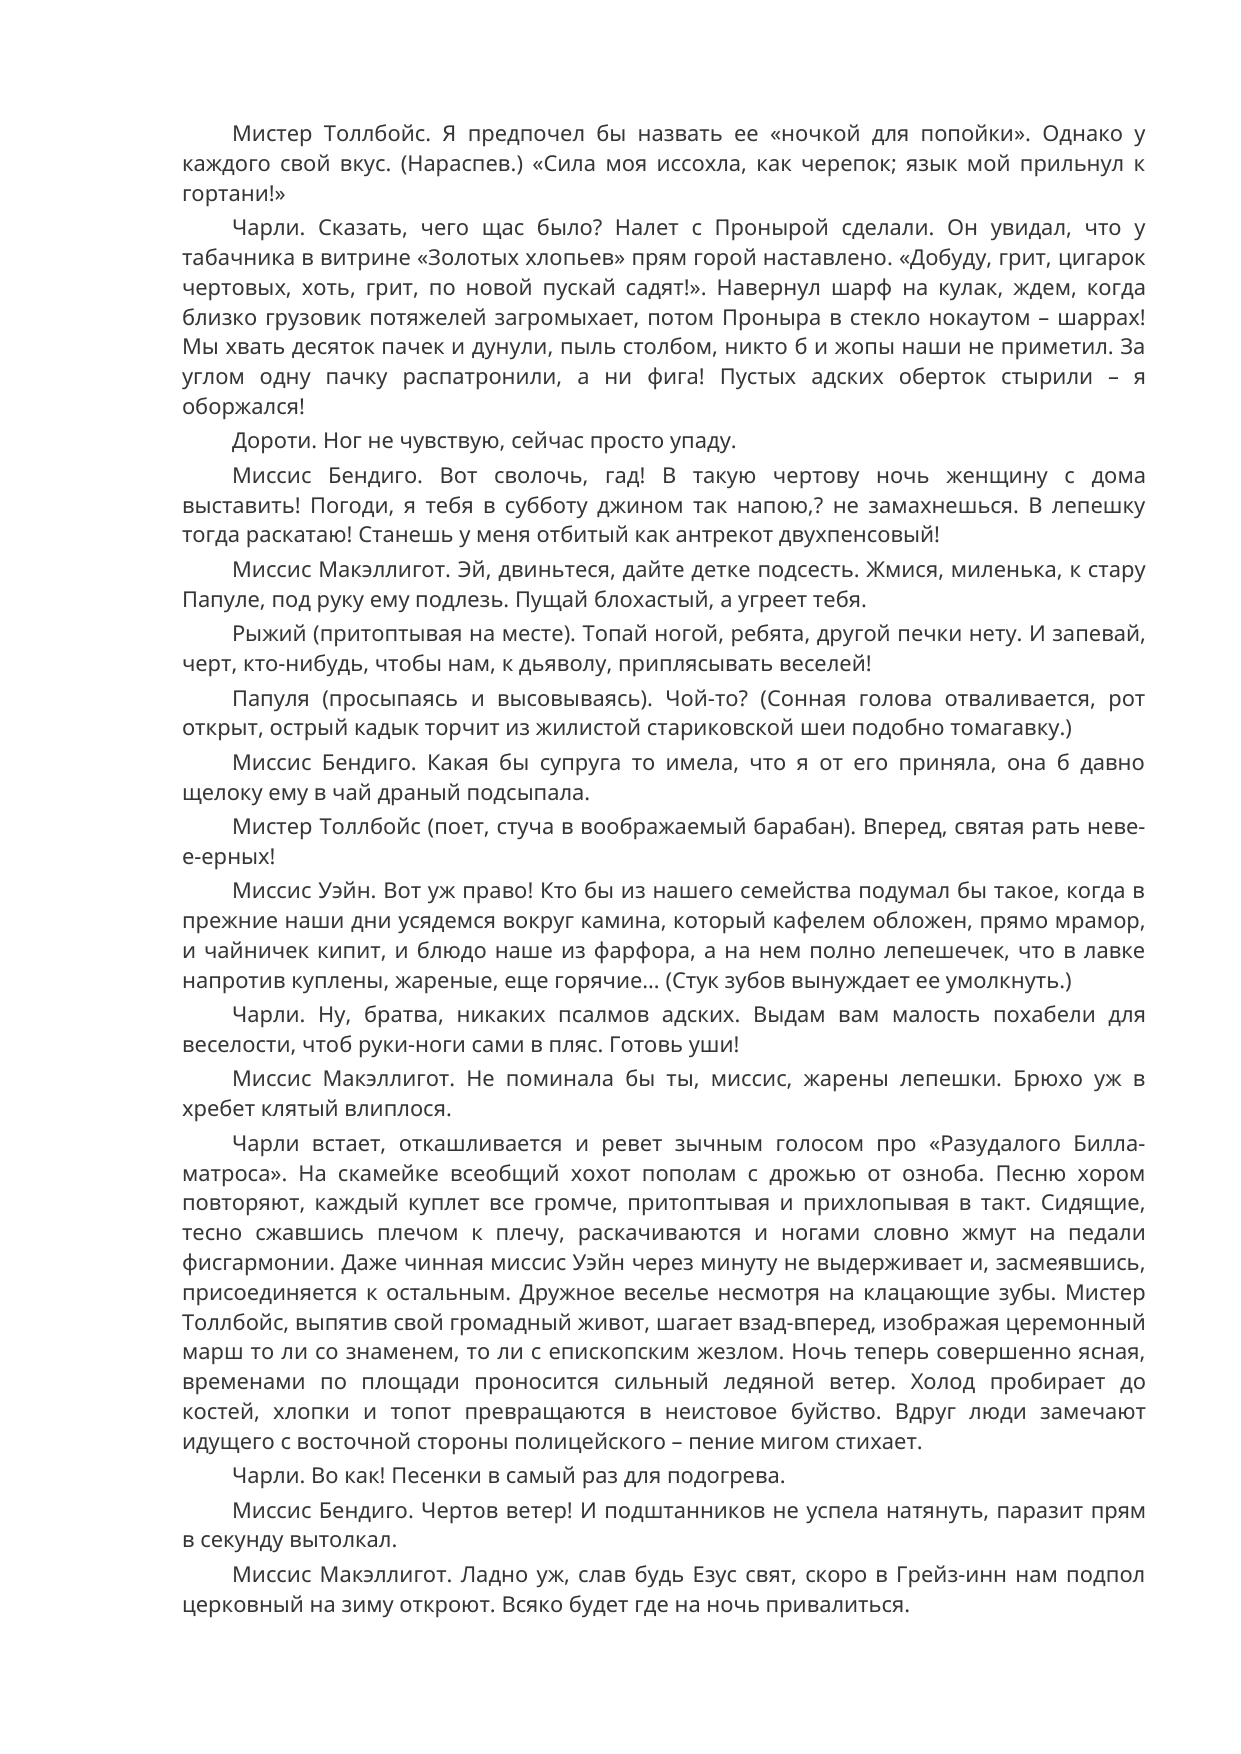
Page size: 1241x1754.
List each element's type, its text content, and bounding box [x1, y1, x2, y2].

text Мистер Толлбойс. Я предпочел бы назвать ее «ночкой для попойки». Однако у каждого свой вкус. (Нараспев.) «Сила моя иссохла, как черепок; язык мой прильнул к гортани!» [182, 118, 1147, 207]
text Миссис Макэллигот. Не поминала бы ты, миссис, жарены лепешки. Брюхо уж в хребет клятый влиплося. [182, 1063, 1147, 1123]
text Чарли. Во как! Песенки в самый раз для подогрева. [182, 1460, 1147, 1490]
text Чарли. Сказать, чего щас было? Налет с Пронырой сделали. Он увидал, что у табачника в витрине «Золотых хлопьев» прям горой наставлено. «Добуду, грит, цигарок чертовых, хоть, грит, по новой пускай садят!». Навернул шарф на кулак, ждем, когда близко грузовик потяжелей загромыхает, потом Проныра в стекло нокаутом – шаррах! Мы хвать десяток пачек и дунули, пыль столбом, никто б и жопы наши не приметил. За углом одну пачку распатронили, а ни фига! Пустых адских оберток стырили – я оборжался! [182, 212, 1147, 421]
text Миссис Макэллигот. Эй, двиньтеся, дайте детке подсесть. Жмися, миленька, к стару Папуле, под руку ему подлезь. Пущай блохастый, а угреет тебя. [182, 554, 1147, 613]
text Дороти. Ног не чувствую, сейчас просто упаду. [182, 425, 1147, 455]
text Миссис Бендиго. Вот сволочь, гад! В такую чертову ночь женщину с дома выставить! Погоди, я тебя в субботу джином так напою,? не замахнешься. В лепешку тогда раскатаю! Станешь у меня отбитый как антрекот двухпенсовый! [182, 460, 1147, 549]
text Чарли. Ну, братва, никаких псалмов адских. Выдам вам малость похабели для веселости, чтоб руки-ноги сами в пляс. Готовь уши! [182, 999, 1147, 1059]
text Папуля (просыпаясь и высовываясь). Чой-то? (Сонная голова отваливается, рот открыт, острый кадык торчит из жилистой стариковской шеи подобно томагавку.) [182, 682, 1147, 742]
text Миссис Уэйн. Вот уж право! Кто бы из нашего семейства подумал бы такое, когда в прежние наши дни усядемся вокруг камина, который кафелем обложен, прямо мрамор, и чайничек кипит, и блюдо наше из фарфора, а на нем полно лепешечек, что в лавке напротив куплены, жареные, еще горячие… (Стук зубов вынуждает ее умолкнуть.) [182, 875, 1147, 994]
text Миссис Бендиго. Какая бы супруга то имела, что я от его приняла, она б давно щелоку ему в чай драный подсыпала. [182, 747, 1147, 806]
text Миссис Макэллигот. Ладно уж, слав будь Езус свят, скоро в Грейз-инн нам подпол церковный на зиму откроют. Всяко будет где на ночь привалиться. [182, 1559, 1147, 1618]
text Рыжий (притоптывая на месте). Топай ногой, ребята, другой печки нету. И запевай, черт, кто-нибудь, чтобы нам, к дьяволу, приплясывать веселей! [182, 618, 1147, 678]
text Мистер Толлбойс (поет, стуча в воображаемый барабан). Вперед, святая рать неве-е-ерных! [182, 811, 1147, 871]
text Миссис Бендиго. Чертов ветер! И подштанников не успела натянуть, паразит прям в секунду вытолкал. [182, 1494, 1147, 1554]
text Чарли встает, откашливается и ревет зычным голосом про «Разудалого Билла-матроса». На скамейке всеобщий хохот пополам с дрожью от озноба. Песню хором повторяют, каждый куплет все громче, притоптывая и прихлопывая в такт. Сидящие, тесно сжавшись плечом к плечу, раскачиваются и ногами словно жмут на педали фисгармонии. Даже чинная миссис Уэйн через минуту не выдерживает и, засмеявшись, присоединяется к остальным. Дружное веселье несмотря на клацающие зубы. Мистер Толлбойс, выпятив свой громадный живот, шагает взад-вперед, изображая церемонный марш то ли со знаменем, то ли с епископским жезлом. Ночь теперь совершенно ясная, временами по площади проносится сильный ледяной ветер. Холод пробирает до костей, хлопки и топот превращаются в неистовое буйство. Вдруг люди замечают идущего с восточной стороны полицейского – пение мигом стихает. [182, 1128, 1147, 1455]
